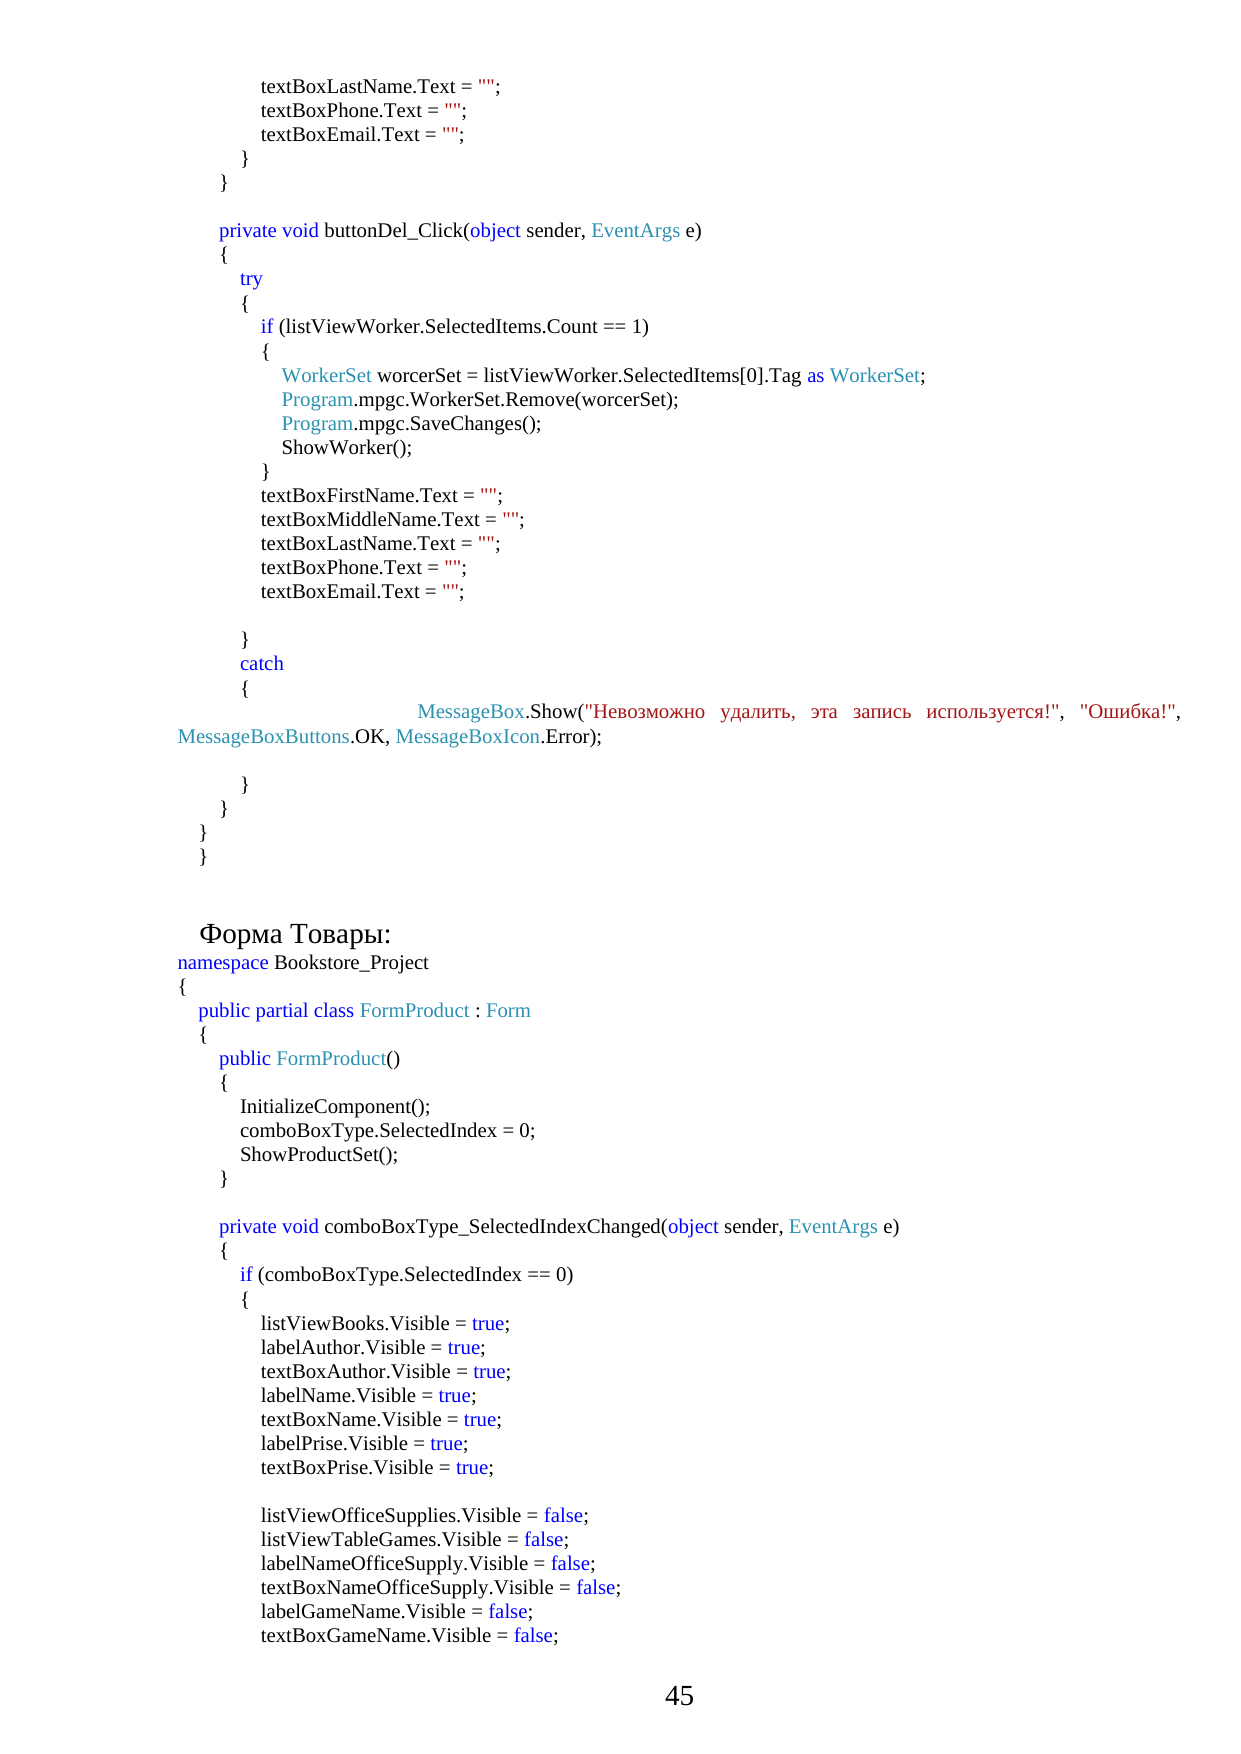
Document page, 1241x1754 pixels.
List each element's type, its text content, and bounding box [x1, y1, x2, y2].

text public partial class FormProduct : Form [177, 998, 1181, 1022]
text { [177, 1022, 1181, 1046]
text textBoxFirstName.Text = ""; [177, 483, 1181, 507]
text { [177, 1238, 1181, 1262]
text listViewOfficeSupplies.Visible = false; [177, 1503, 1181, 1527]
text labelGameName.Visible = false; [177, 1599, 1181, 1623]
text } [177, 772, 1181, 796]
text { [177, 242, 1181, 266]
text { [177, 338, 1181, 363]
text labelName.Visible = true; [177, 1383, 1181, 1407]
text { [177, 974, 1181, 998]
text { [177, 1286, 1181, 1311]
text InitializeComponent(); [177, 1094, 1181, 1118]
text } [177, 1166, 1181, 1190]
text textBoxNameOfficeSupply.Visible = false; [177, 1575, 1181, 1599]
text textBoxEmail.Text = ""; [177, 122, 1181, 146]
text listViewBooks.Visible = true; [177, 1311, 1181, 1334]
text textBoxName.Visible = true; [177, 1407, 1181, 1431]
text textBoxAuthor.Visible = true; [177, 1359, 1181, 1383]
text textBoxLastName.Text = ""; [177, 531, 1181, 555]
text Форма Товары: [177, 916, 1181, 949]
text ShowProductSet(); [177, 1142, 1181, 1166]
text } [177, 627, 1181, 651]
text namespace Bookstore_Project [177, 949, 1181, 974]
text textBoxPrise.Visible = true; [177, 1455, 1181, 1479]
text { [177, 1070, 1181, 1094]
text listViewTableGames.Visible = false; [177, 1527, 1181, 1551]
text textBoxEmail.Text = ""; [177, 579, 1181, 603]
text labelNameOfficeSupply.Visible = false; [177, 1551, 1181, 1575]
text Program.mpgc.SaveChanges(); [177, 411, 1181, 435]
text textBoxGameName.Visible = false; [177, 1623, 1181, 1647]
text private void comboBoxType_SelectedIndexChanged(object sender, EventArgs e) [177, 1214, 1181, 1238]
text Program.mpgc.WorkerSet.Remove(worcerSet); [177, 387, 1181, 411]
text comboBoxType.SelectedIndex = 0; [177, 1118, 1181, 1142]
text } [177, 146, 1181, 170]
text WorkerSet worcerSet = listViewWorker.SelectedItems[0].Tag as WorkerSet; [177, 363, 1181, 387]
text } [177, 820, 1181, 844]
text MessageBox.Show("Невозможно удалить, эта запись используется!", "Ошибка!", MessageBoxButtons.OK, MessageBoxIcon.Error); [177, 699, 1181, 748]
text ShowWorker(); [177, 435, 1181, 459]
text { [177, 675, 1181, 699]
text } [177, 459, 1181, 483]
text labelAuthor.Visible = true; [177, 1334, 1181, 1359]
text textBoxMiddleName.Text = ""; [177, 507, 1181, 531]
text textBoxLastName.Text = ""; [177, 74, 1181, 98]
text textBoxPhone.Text = ""; [177, 555, 1181, 579]
text { [177, 290, 1181, 314]
text labelPrise.Visible = true; [177, 1431, 1181, 1455]
text textBoxPhone.Text = ""; [177, 98, 1181, 122]
text if (comboBoxType.SelectedIndex == 0) [177, 1262, 1181, 1286]
text } [177, 844, 1181, 868]
text public FormProduct() [177, 1046, 1181, 1070]
text try [177, 266, 1181, 290]
text } [177, 796, 1181, 820]
text if (listViewWorker.SelectedItems.Count == 1) [177, 314, 1181, 338]
text catch [177, 651, 1181, 675]
text } [177, 170, 1181, 194]
text private void buttonDel_Click(object sender, EventArgs e) [177, 218, 1181, 242]
